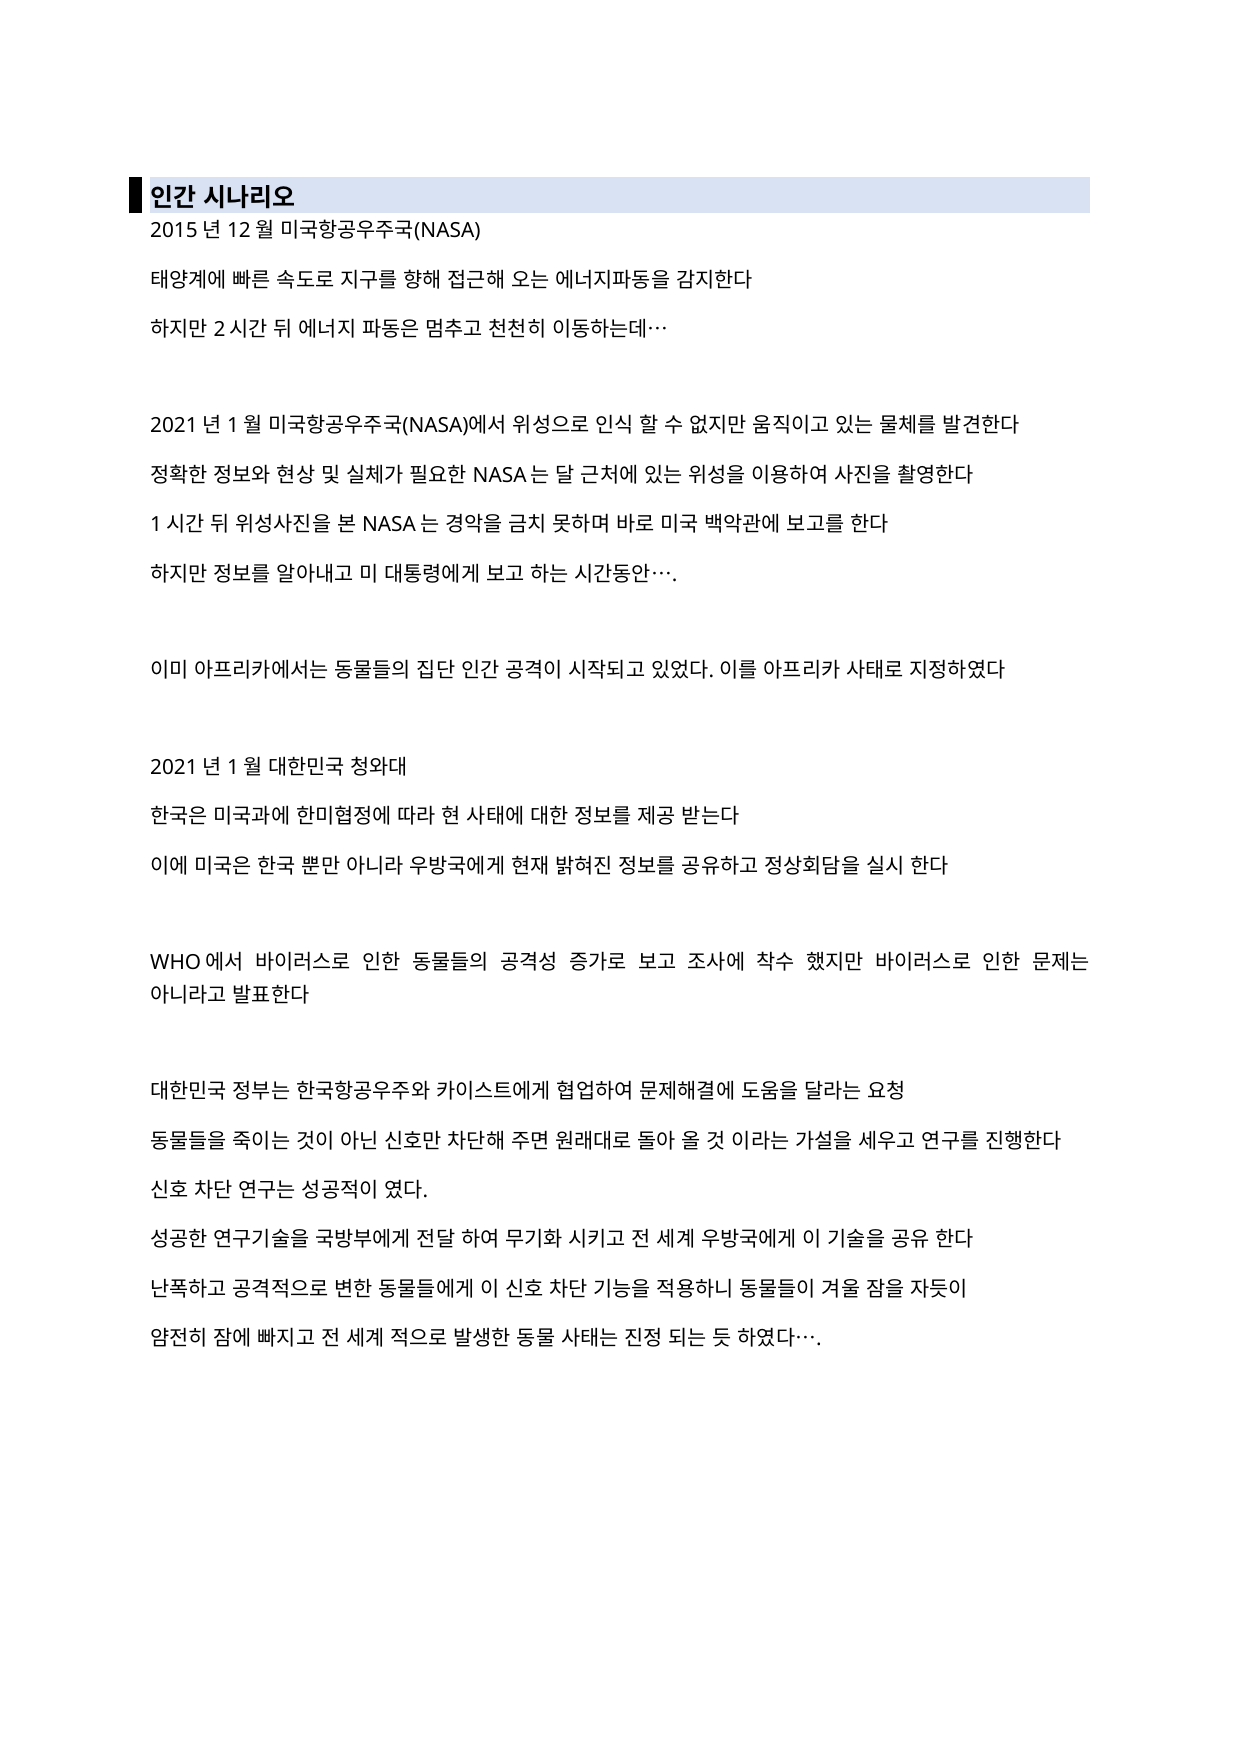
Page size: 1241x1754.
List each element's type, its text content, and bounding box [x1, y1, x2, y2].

text 태양계에 빠른 속도로 지구를 향해 접근해 오는 에너지파동을 감지한다 [150, 263, 1090, 293]
text 하지만 정보를 알아내고 미 대통령에게 보고 하는 시간동안…. [150, 557, 1090, 587]
text 한국은 미국과에 한미협정에 따라 현 사태에 대한 정보를 제공 받는다 [150, 799, 1090, 830]
text 2021년 1월 대한민국 청와대 [150, 750, 1090, 781]
text 정확한 정보와 현상 및 실체가 필요한 NASA는 달 근처에 있는 위성을 이용하여 사진을 촬영한다 [150, 458, 1090, 488]
text 동물들을 죽이는 것이 아닌 신호만 차단해 주면 원래대로 돌아 올 것 이라는 가설을 세우고 연구를 진행한다 [150, 1124, 1090, 1154]
text 1시간 뒤 위성사진을 본 NASA는 경악을 금치 못하며 바로 미국 백악관에 보고를 한다 [150, 507, 1090, 538]
text 이에 미국은 한국 뿐만 아니라 우방국에게 현재 밝혀진 정보를 공유하고 정상회담을 실시 한다 [150, 849, 1090, 879]
text 인간 시나리오 [150, 177, 1090, 213]
text 대한민국 정부는 한국항공우주와 카이스트에게 협업하여 문제해결에 도움을 달라는 요청 [150, 1075, 1090, 1105]
text 얌전히 잠에 빠지고 전 세계 적으로 발생한 동물 사태는 진정 되는 듯 하였다…. [150, 1321, 1090, 1351]
text 하지만 2시간 뒤 에너지 파동은 멈추고 천천히 이동하는데… [150, 312, 1090, 342]
text 난폭하고 공격적으로 변한 동물들에게 이 신호 차단 기능을 적용하니 동물들이 겨울 잠을 자듯이 [150, 1272, 1090, 1302]
text 성공한 연구기술을 국방부에게 전달 하여 무기화 시키고 전 세계 우방국에게 이 기술을 공유 한다 [150, 1223, 1090, 1253]
text WHO에서 바이러스로 인한 동물들의 공격성 증가로 보고 조사에 착수 했지만 바이러스로 인한 문제는 아니라고 발표한다 [150, 945, 1090, 1008]
text 신호 차단 연구는 성공적이 였다. [150, 1173, 1090, 1203]
text 2021년 1월 미국항공우주국(NASA)에서 위성으로 인식 할 수 없지만 움직이고 있는 물체를 발견한다 [150, 409, 1090, 439]
text 2015년 12월 미국항공우주국(NASA) [150, 213, 1090, 244]
text 이미 아프리카에서는 동물들의 집단 인간 공격이 시작되고 있었다. 이를 아프리카 사태로 지정하였다 [150, 653, 1090, 684]
